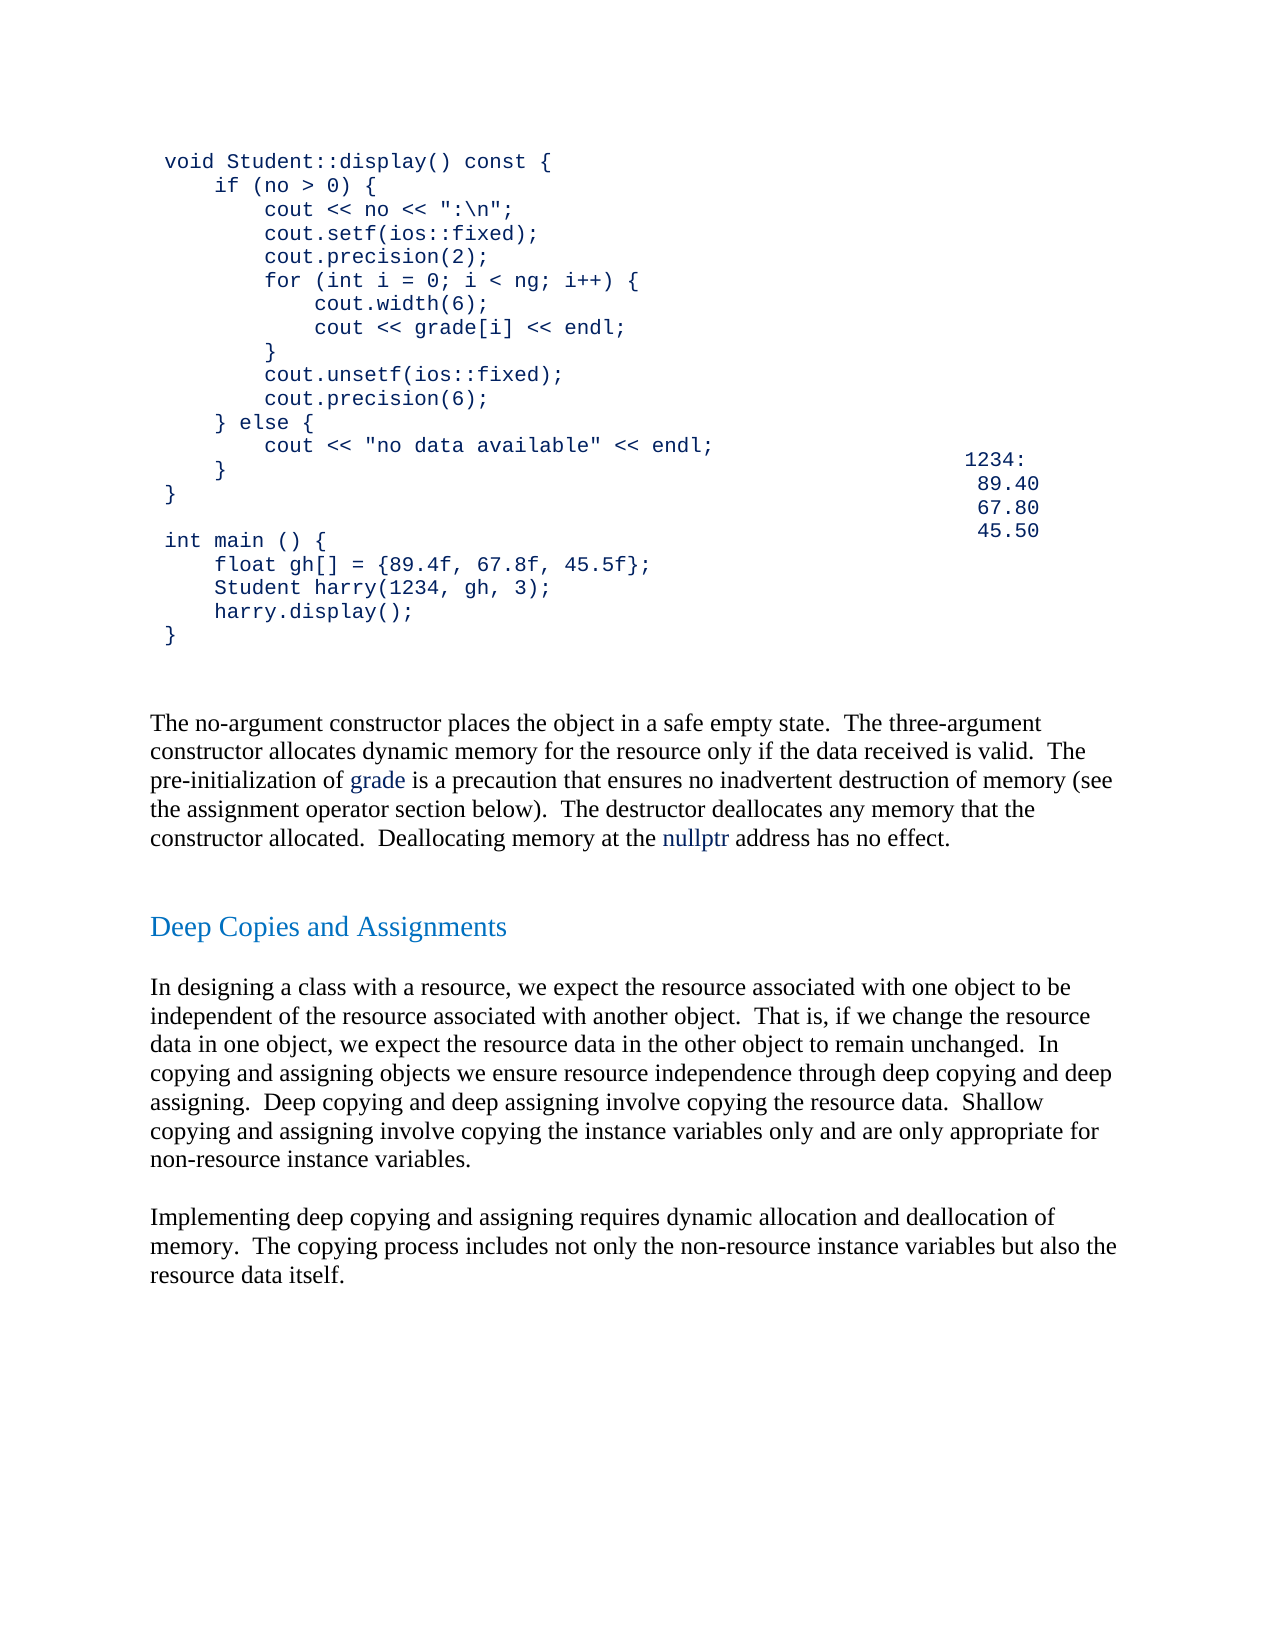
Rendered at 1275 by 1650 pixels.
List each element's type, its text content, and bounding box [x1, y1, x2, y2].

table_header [950, 150, 1076, 678]
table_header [150, 150, 950, 678]
text The no-argument constructor places the object in a safe empty state. The three-argument constructor allocates dynamic memory for the resource only if the data received is valid. The pre-initialization of grade is a precaution that ensures no inadvertent destruction of memory (see the assignment operator section below). The destructor deallocates any memory that the constructor allocated. Deallocating memory at the nullptr address has no effect. [150, 708, 1125, 851]
text Implementing deep copying and assigning requires dynamic allocation and deallocation of memory. The copying process includes not only the non-resource instance variables but also the resource data itself. [150, 1202, 1125, 1289]
text Deep Copies and Assignments [150, 881, 1125, 943]
text In designing a class with a resource, we expect the resource associated with one object to be independent of the resource associated with another object. That is, if we change the resource data in one object, we expect the resource data in the other object to remain unchanged. In copying and assigning objects we ensure resource independence through deep copying and deep assigning. Deep copying and deep assigning involve copying the resource data. Shallow copying and assigning involve copying the instance variables only and are only appropriate for non-resource instance variables. [150, 972, 1125, 1173]
